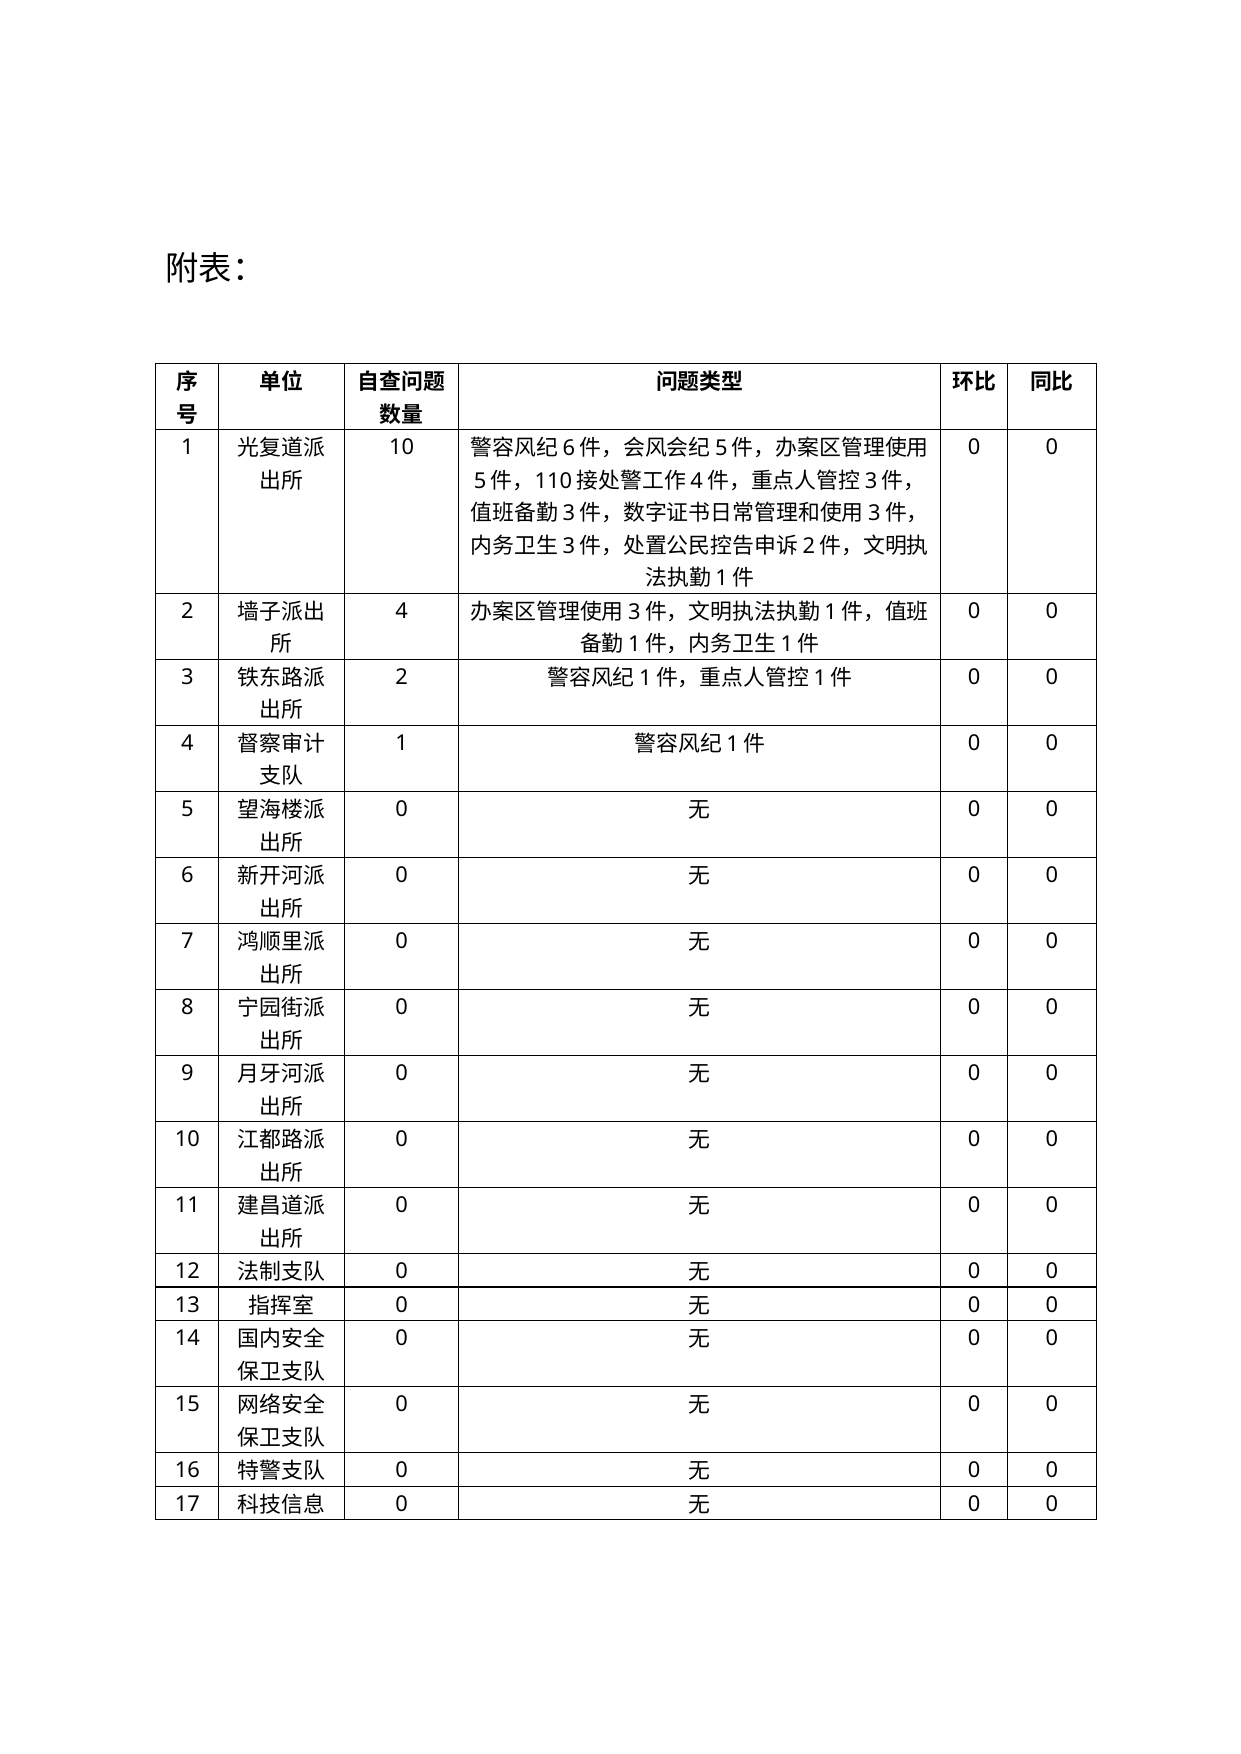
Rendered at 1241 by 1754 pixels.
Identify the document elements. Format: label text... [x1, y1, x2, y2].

table_cell 无 [459, 1288, 940, 1320]
table_header 自查问题数量 [345, 364, 458, 429]
table_cell 0 [1008, 1387, 1096, 1452]
table_cell 0 [941, 594, 1007, 658]
table_cell 12 [156, 1254, 218, 1286]
table_cell 宁园街派出所 [219, 990, 344, 1055]
table_cell 光复道派出所 [219, 430, 344, 592]
table_cell 鸿顺里派出所 [219, 924, 344, 989]
table_cell 2 [156, 594, 218, 658]
table_cell 0 [345, 1321, 458, 1386]
table_header 同比 [1008, 364, 1096, 429]
table_cell 无 [459, 1487, 940, 1519]
table_cell 0 [345, 1188, 458, 1253]
table_cell 0 [1008, 594, 1096, 658]
table_cell 0 [1008, 990, 1096, 1055]
table_cell 5 [156, 792, 218, 857]
table_cell 2 [345, 660, 458, 724]
table_cell 0 [941, 1056, 1007, 1121]
table_cell 0 [1008, 1188, 1096, 1253]
table_cell 无 [459, 1387, 940, 1452]
table_cell 警容风纪1件 [459, 726, 940, 791]
table_cell 0 [941, 990, 1007, 1055]
table_cell 铁东路派出所 [219, 660, 344, 724]
table_cell 0 [941, 726, 1007, 791]
table_cell 新开河派出所 [219, 858, 344, 923]
table_cell 科技信息化支队 [219, 1487, 344, 1519]
table_cell 0 [1008, 924, 1096, 989]
table_cell 0 [345, 990, 458, 1055]
table_cell 6 [156, 858, 218, 923]
table_cell 江都路派出所 [219, 1122, 344, 1187]
table_cell 墙子派出所 [219, 594, 344, 658]
table_cell 法制支队 [219, 1254, 344, 1286]
table_cell 无 [459, 924, 940, 989]
table_header 单位 [219, 364, 344, 429]
table_cell 网络安全保卫支队 [219, 1387, 344, 1452]
table_cell 0 [1008, 1056, 1096, 1121]
table_cell 月牙河派出所 [219, 1056, 344, 1121]
table_cell 0 [941, 858, 1007, 923]
table_cell 10 [156, 1122, 218, 1187]
table_cell 建昌道派出所 [219, 1188, 344, 1253]
table_header 环比 [941, 364, 1007, 429]
table_cell 警容风纪6件，会风会纪5件，办案区管理使用5件，110接处警工作4件，重点人管控3件，值班备勤3件，数字证书日常管理和使用3件，内务卫生3件，处置公民控告申诉2件，文明执法执勤1件 [459, 430, 940, 592]
table_cell 0 [941, 1387, 1007, 1452]
table_cell 无 [459, 1122, 940, 1187]
table_cell 4 [345, 594, 458, 658]
table_cell 无 [459, 1453, 940, 1486]
table_cell 10 [345, 430, 458, 592]
table_cell 3 [156, 660, 218, 724]
table_cell 9 [156, 1056, 218, 1121]
table_cell 无 [459, 990, 940, 1055]
table_cell 15 [156, 1387, 218, 1452]
table_cell 0 [345, 792, 458, 857]
table_cell 1 [345, 726, 458, 791]
table_cell 0 [941, 1487, 1007, 1519]
table_cell 0 [1008, 1288, 1096, 1320]
table_cell 0 [941, 1321, 1007, 1386]
list 附表： [165, 233, 1087, 298]
table_cell 0 [941, 1122, 1007, 1187]
table_cell 0 [345, 1453, 458, 1486]
table_header 序号 [156, 364, 218, 429]
table_cell 0 [1008, 1321, 1096, 1386]
table_cell 0 [345, 1056, 458, 1121]
table_cell 国内安全保卫支队 [219, 1321, 344, 1386]
table_cell 0 [345, 1254, 458, 1286]
table_cell 14 [156, 1321, 218, 1386]
table_cell 0 [1008, 726, 1096, 791]
table_cell 0 [345, 1122, 458, 1187]
table_cell 8 [156, 990, 218, 1055]
table_cell 0 [1008, 1487, 1096, 1519]
table_cell 1 [156, 430, 218, 592]
table_cell 0 [345, 858, 458, 923]
table_cell 0 [941, 924, 1007, 989]
table_header 问题类型 [459, 364, 940, 429]
table_cell 0 [345, 1288, 458, 1320]
table_cell 0 [941, 1254, 1007, 1286]
table_cell 7 [156, 924, 218, 989]
table_cell 0 [1008, 1453, 1096, 1486]
table_cell 0 [1008, 1254, 1096, 1286]
table_cell 无 [459, 1056, 940, 1121]
table_cell 警容风纪1件，重点人管控1件 [459, 660, 940, 724]
table_cell 0 [1008, 792, 1096, 857]
table_cell 无 [459, 1188, 940, 1253]
table_cell 办案区管理使用3件，文明执法执勤1件，值班备勤1件，内务卫生1件 [459, 594, 940, 658]
table_cell 0 [345, 1487, 458, 1519]
table_cell 4 [156, 726, 218, 791]
table_cell 0 [345, 1387, 458, 1452]
table_cell 指挥室 [219, 1288, 344, 1320]
table_cell 11 [156, 1188, 218, 1253]
table_cell 督察审计支队 [219, 726, 344, 791]
table_cell 无 [459, 1254, 940, 1286]
table_cell 0 [941, 1453, 1007, 1486]
table_cell 望海楼派出所 [219, 792, 344, 857]
table_cell 无 [459, 858, 940, 923]
table_cell 无 [459, 1321, 940, 1386]
table_cell 0 [941, 792, 1007, 857]
table_cell 0 [941, 1188, 1007, 1253]
table_cell 0 [941, 430, 1007, 592]
table_cell 0 [1008, 858, 1096, 923]
table_cell 17 [156, 1487, 218, 1519]
table_cell 无 [459, 792, 940, 857]
table_cell 0 [941, 1288, 1007, 1320]
table_cell 16 [156, 1453, 218, 1486]
table_cell 13 [156, 1288, 218, 1320]
table_cell 0 [1008, 1122, 1096, 1187]
table_cell 0 [1008, 430, 1096, 592]
table_cell 特警支队 [219, 1453, 344, 1486]
table_cell 0 [941, 660, 1007, 724]
table_cell 0 [1008, 660, 1096, 724]
table_cell 0 [345, 924, 458, 989]
